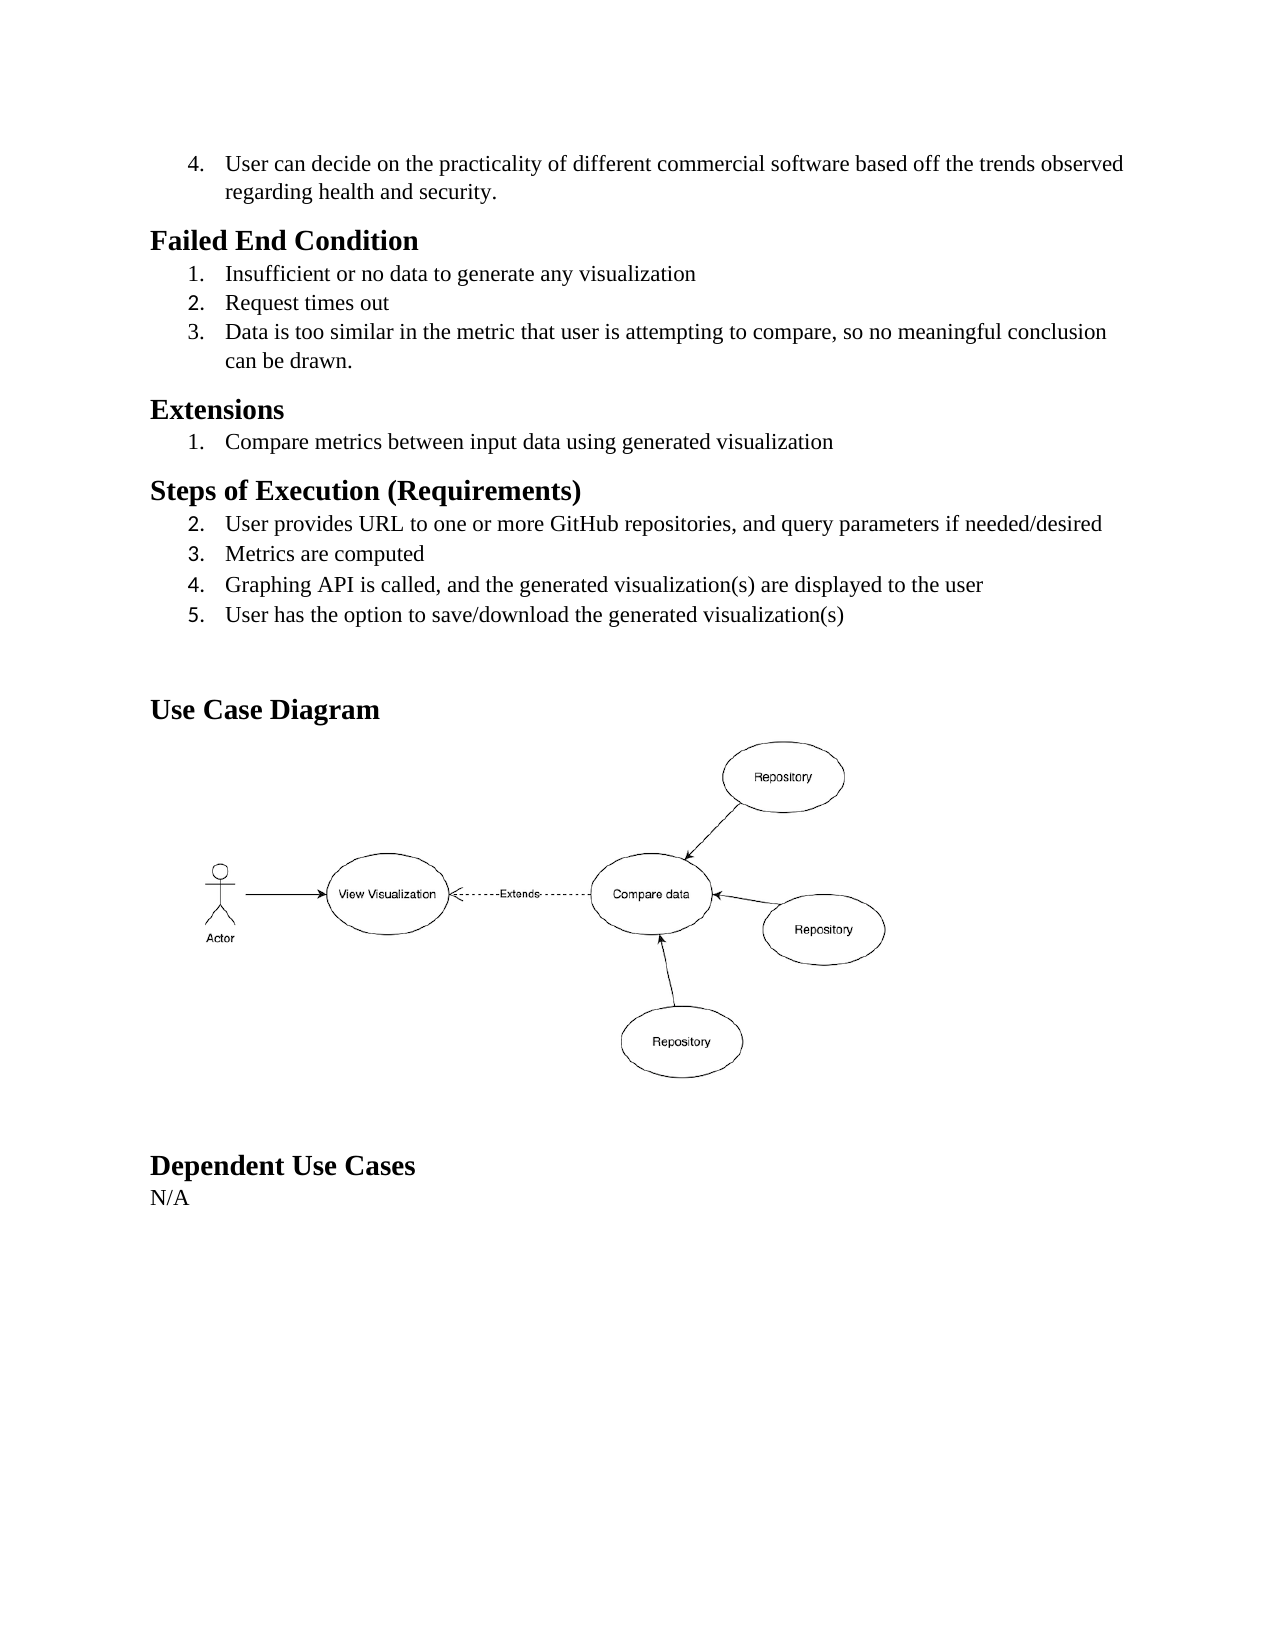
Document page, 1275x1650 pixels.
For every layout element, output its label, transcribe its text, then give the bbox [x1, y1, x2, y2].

subtitle Extensions [150, 392, 1125, 425]
list User can decide on the practicality of different commercial software based off the trends observed regarding health and security. [187, 150, 1125, 205]
text N/A [150, 1184, 1125, 1211]
list Data is too similar in the metric that user is attempting to compare, so no meaningful conclusion can be drawn. [187, 318, 1125, 373]
list Insufficient or no data to generate any visualization [187, 260, 1125, 286]
subtitle Use Case Diagram [150, 692, 1125, 1100]
list Compare metrics between input data using generated visualization [187, 428, 1125, 454]
subtitle Dependent Use Cases [150, 1148, 1125, 1182]
list Metrics are computed [187, 539, 1125, 567]
list User has the option to save/download the generated visualization(s) [187, 600, 1125, 628]
list User provides URL to one or more GitHub repositories, and query parameters if needed/desired [187, 509, 1125, 537]
subtitle Steps of Execution (Requirements) [150, 473, 1125, 507]
list Graphing API is called, and the generated visualization(s) are displayed to the user [187, 570, 1125, 598]
subtitle Failed End Condition [150, 223, 1125, 257]
list Request times out [187, 288, 1125, 316]
